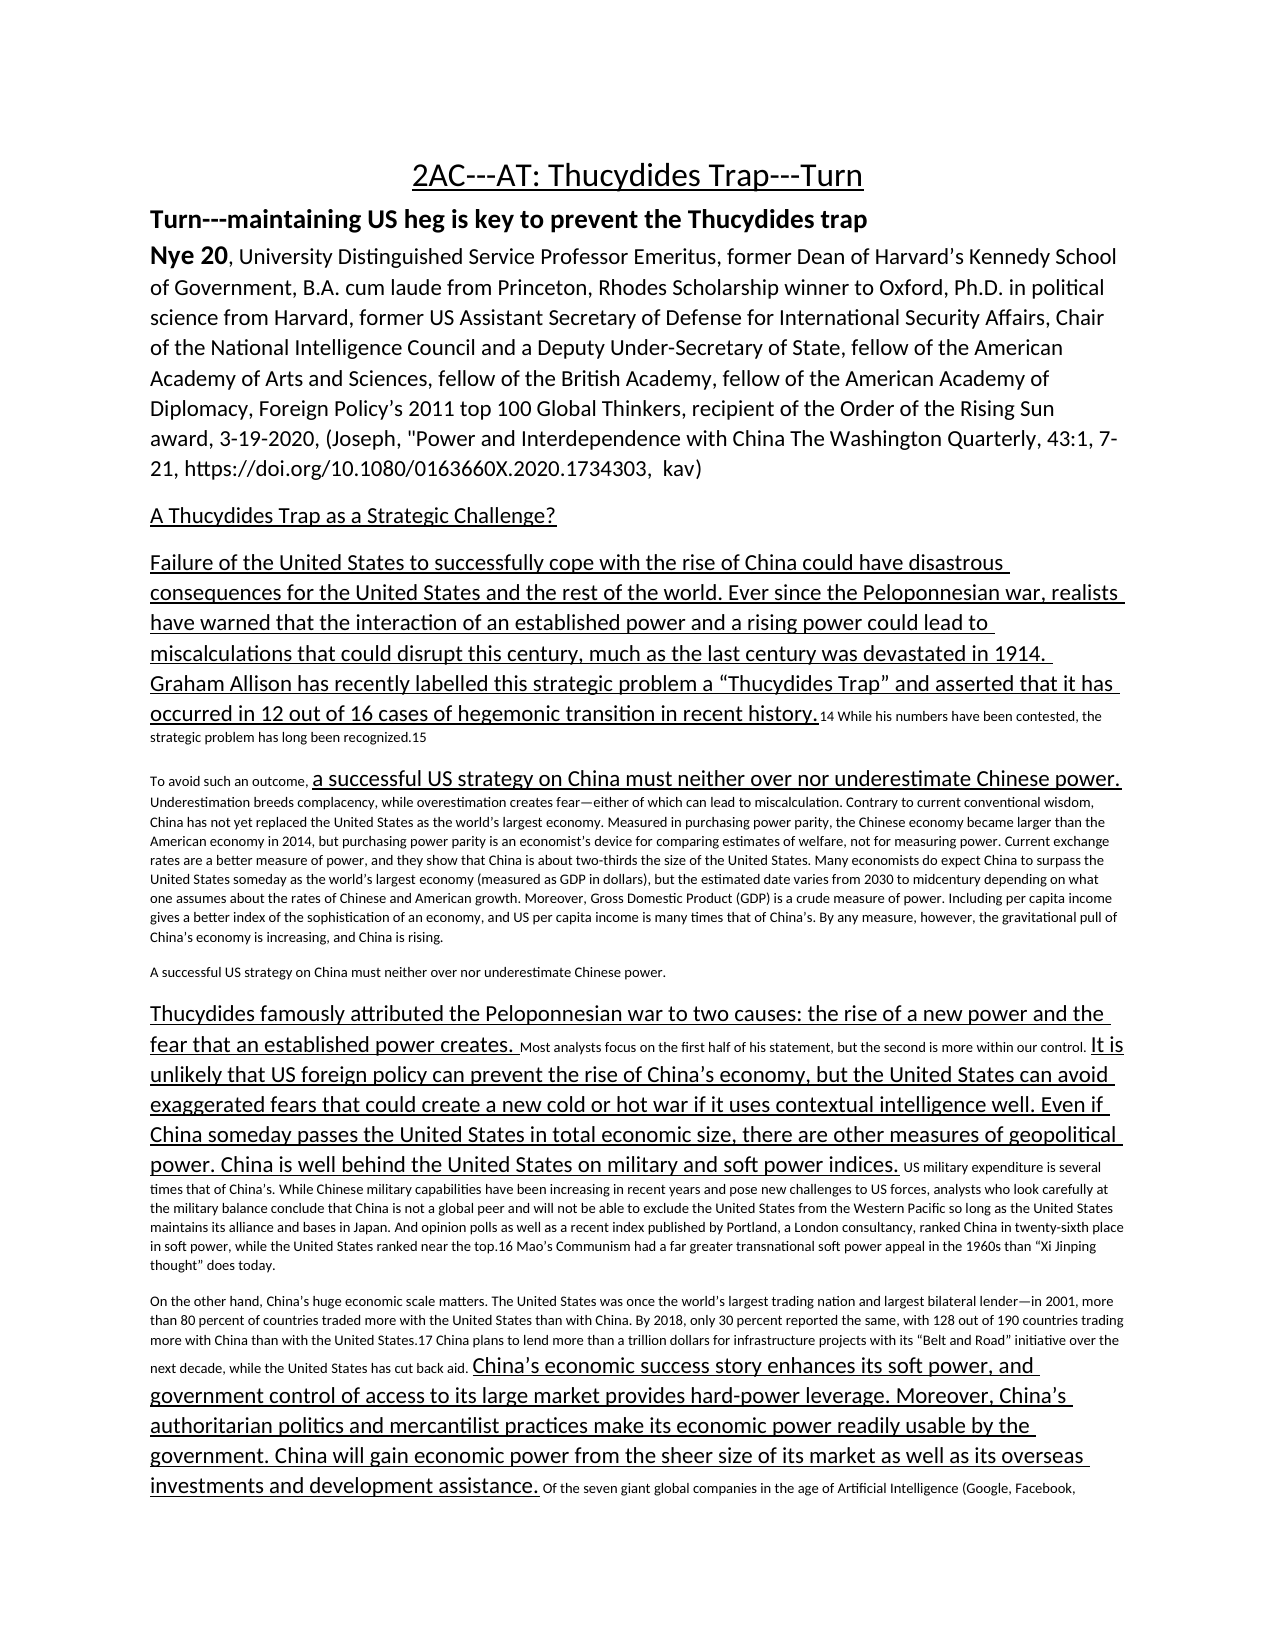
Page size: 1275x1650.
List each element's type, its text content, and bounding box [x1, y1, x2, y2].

text Failure of the United States to successfully cope with the rise of China could have disastrous consequences for the United States and the rest of the world. Ever since the Peloponnesian war, realists have warned that the interaction of an established power and a rising power could lead to miscalculations that could disrupt this century, much as the last century was devastated in 1914. Graham Allison has recently labelled this strategic problem a “Thucydides Trap” and asserted that it has occurred in 12 out of 16 cases of hegemonic transition in recent history.14 While his numbers have been contested, the strategic problem has long been recognized.15 [150, 548, 1125, 602]
text Nye 20, University Distinguished Service Professor Emeritus, former Dean of Harvard’s Kennedy School of Government, B.A. cum laude from Princeton, Rhodes Scholarship winner to Oxford, Ph.D. in political science from Harvard, former US Assistant Secretary of Defense for International Security Affairs, Chair of the National Intelligence Council and a Deputy Under-Secretary of State, fellow of the American Academy of Arts and Sciences, fellow of the British Academy, fellow of the American Academy of Diplomacy, Foreign Policy’s 2011 top 100 Global Thinkers, recipient of the Order of the Rising Sun award, 3-19-2020, (Joseph, "Power and Interdependence with China The Washington Quarterly, 43:1, 7-21, https://doi.org/10.1080/0163660X.2020.1734303, kav) [150, 238, 1125, 482]
text A Thucydides Trap as a Strategic Challenge? [150, 501, 1125, 529]
text A successful US strategy on China must neither over nor underestimate Chinese power. [150, 964, 1125, 982]
subtitle Turn---maintaining US heg is key to prevent the Thucydides trap [150, 202, 1125, 235]
text Thucydides famously attributed the Peloponnesian war to two causes: the rise of a new power and the fear that an established power creates. Most analysts focus on the first half of his statement, but the second is more within our control. It is unlikely that US foreign policy can prevent the rise of China’s economy, but the United States can avoid exaggerated fears that could create a new cold or hot war if it uses contextual intelligence well. Even if China someday passes the United States in total economic size, there are other measures of geopolitical power. China is well behind the United States on military and soft power indices. US military expenditure is several times that of China’s. While Chinese military capabilities have been increasing in recent years and pose new challenges to US forces, analysts who look carefully at the military balance conclude that China is not a global peer and will not be able to exclude the United States from the Western Pacific so long as the United States maintains its alliance and bases in Japan. And opinion polls as well as a recent index published by Portland, a London consultancy, ranked China in twenty-sixth place in soft power, while the United States ranked near the top.16 Mao’s Communism had a far greater transnational soft power appeal in the 1960s than “Xi Jinping thought” does today. [150, 999, 1125, 1274]
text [150, 1292, 1125, 1500]
subtitle 2AC---AT: Thucydides Trap---Turn [150, 154, 1125, 195]
text Failure of the United States to successfully cope with the rise of China could have disastrous consequences for the United States and the rest of the world. Ever since the Peloponnesian war, realists have warned that the interaction of an established power and a rising power could lead to miscalculations that could disrupt this century, much as the last century was devastated in 1914. Graham Allison has recently labelled this strategic problem a “Thucydides Trap” and asserted that it has occurred in 12 out of 16 cases of hegemonic transition in recent history.14 While his numbers have been contested, the strategic problem has long been recognized.15 [150, 604, 1125, 746]
text To avoid such an outcome, a successful US strategy on China must neither over nor underestimate Chinese power. Underestimation breeds complacency, while overestimation creates fear—either of which can lead to miscalculation. Contrary to current conventional wisdom, China has not yet replaced the United States as the world’s largest economy. Measured in purchasing power parity, the Chinese economy became larger than the American economy in 2014, but purchasing power parity is an economist’s device for comparing estimates of welfare, not for measuring power. Current exchange rates are a better measure of power, and they show that China is about two-thirds the size of the United States. Many economists do expect China to surpass the United States someday as the world’s largest economy (measured as GDP in dollars), but the estimated date varies from 2030 to midcentury depending on what one assumes about the rates of Chinese and American growth. Moreover, Gross Domestic Product (GDP) is a crude measure of power. Including per capita income gives a better index of the sophistication of an economy, and US per capita income is many times that of China’s. By any measure, however, the gravitational pull of China’s economy is increasing, and China is rising. [150, 764, 1125, 946]
